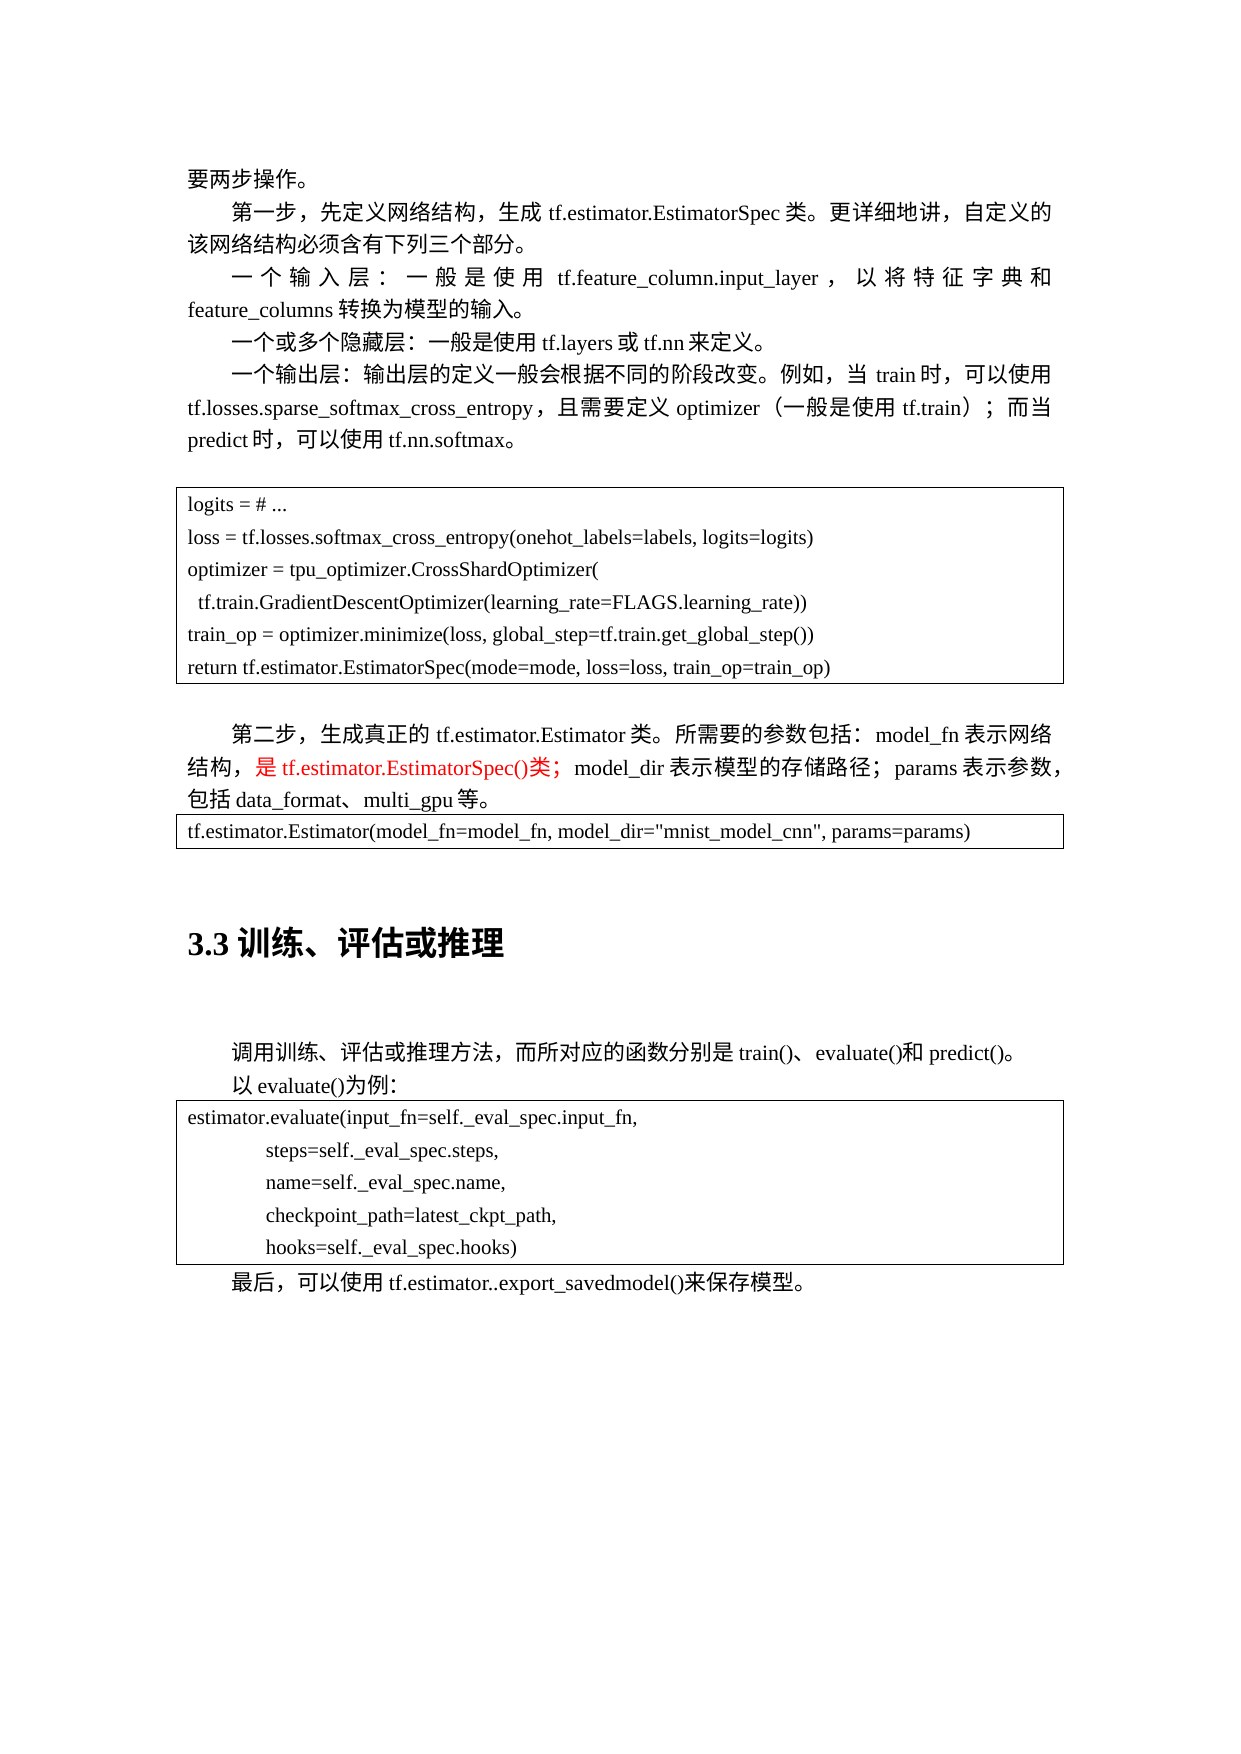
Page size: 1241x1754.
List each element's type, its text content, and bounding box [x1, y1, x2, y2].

table_header tf.estimator.Estimator(model_fn=model_fn, model_dir="mnist_model_cnn", params=params) [177, 815, 1063, 848]
text 一个或多个隐藏层：一般是使用tf.layers或tf.nn来定义。 [187, 324, 1053, 357]
table_header estimator.evaluate(input_fn=self._eval_spec.input_fn, steps=self._eval_spec.steps, name=self._eval_spec.name, checkpoint_path=latest_ckpt_path, hooks=self._eval_spec.hooks) [177, 1101, 1063, 1263]
text 第一步，先定义网络结构，生成tf.estimator.EstimatorSpec类。更详细地讲，自定义的该网络结构必须含有下列三个部分。 [187, 194, 1053, 259]
table_header logits = # ... loss = tf.losses.softmax_cross_entropy(onehot_labels=labels, logits=logits) optimizer = tpu_optimizer.CrossShardOptimizer( tf.train.GradientDescentOptimizer(learning_rate=FLAGS.learning_rate)) train_op = optimizer.minimize(loss, global_step=tf.train.get_global_step()) return tf.estimator.EstimatorSpec(mode=mode, loss=loss, train_op=train_op) [177, 488, 1063, 683]
subtitle 3.3 训练、评估或推理 [187, 908, 1053, 973]
text 第二步，生成真正的tf.estimator.Estimator类。所需要的参数包括：model_fn表示网络结构，是tf.estimator.EstimatorSpec()类；model_dir表示模型的存储路径；params表示参数，包括data_format、multi_gpu等。 [187, 717, 1053, 814]
text 最后，可以使用tf.estimator..export_savedmodel()来保存模型。 [187, 1265, 1053, 1297]
text 一个输入层：一般是使用tf.feature_column.input_layer，以将特征字典和 feature_columns 转换为模型的输入。 [187, 259, 1053, 324]
text 以evaluate()为例： [187, 1067, 1053, 1100]
text 一个输出层：输出层的定义一般会根据不同的阶段改变。例如，当train时，可以使用tf.losses.sparse_softmax_cross_entropy，且需要定义optimizer（一般是使用tf.train）；而当predict时，可以使用tf.nn.softmax。 [187, 357, 1053, 454]
text 调用训练、评估或推理方法，而所对应的函数分别是train()、evaluate()和predict()。 [187, 1035, 1053, 1067]
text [187, 162, 1053, 194]
